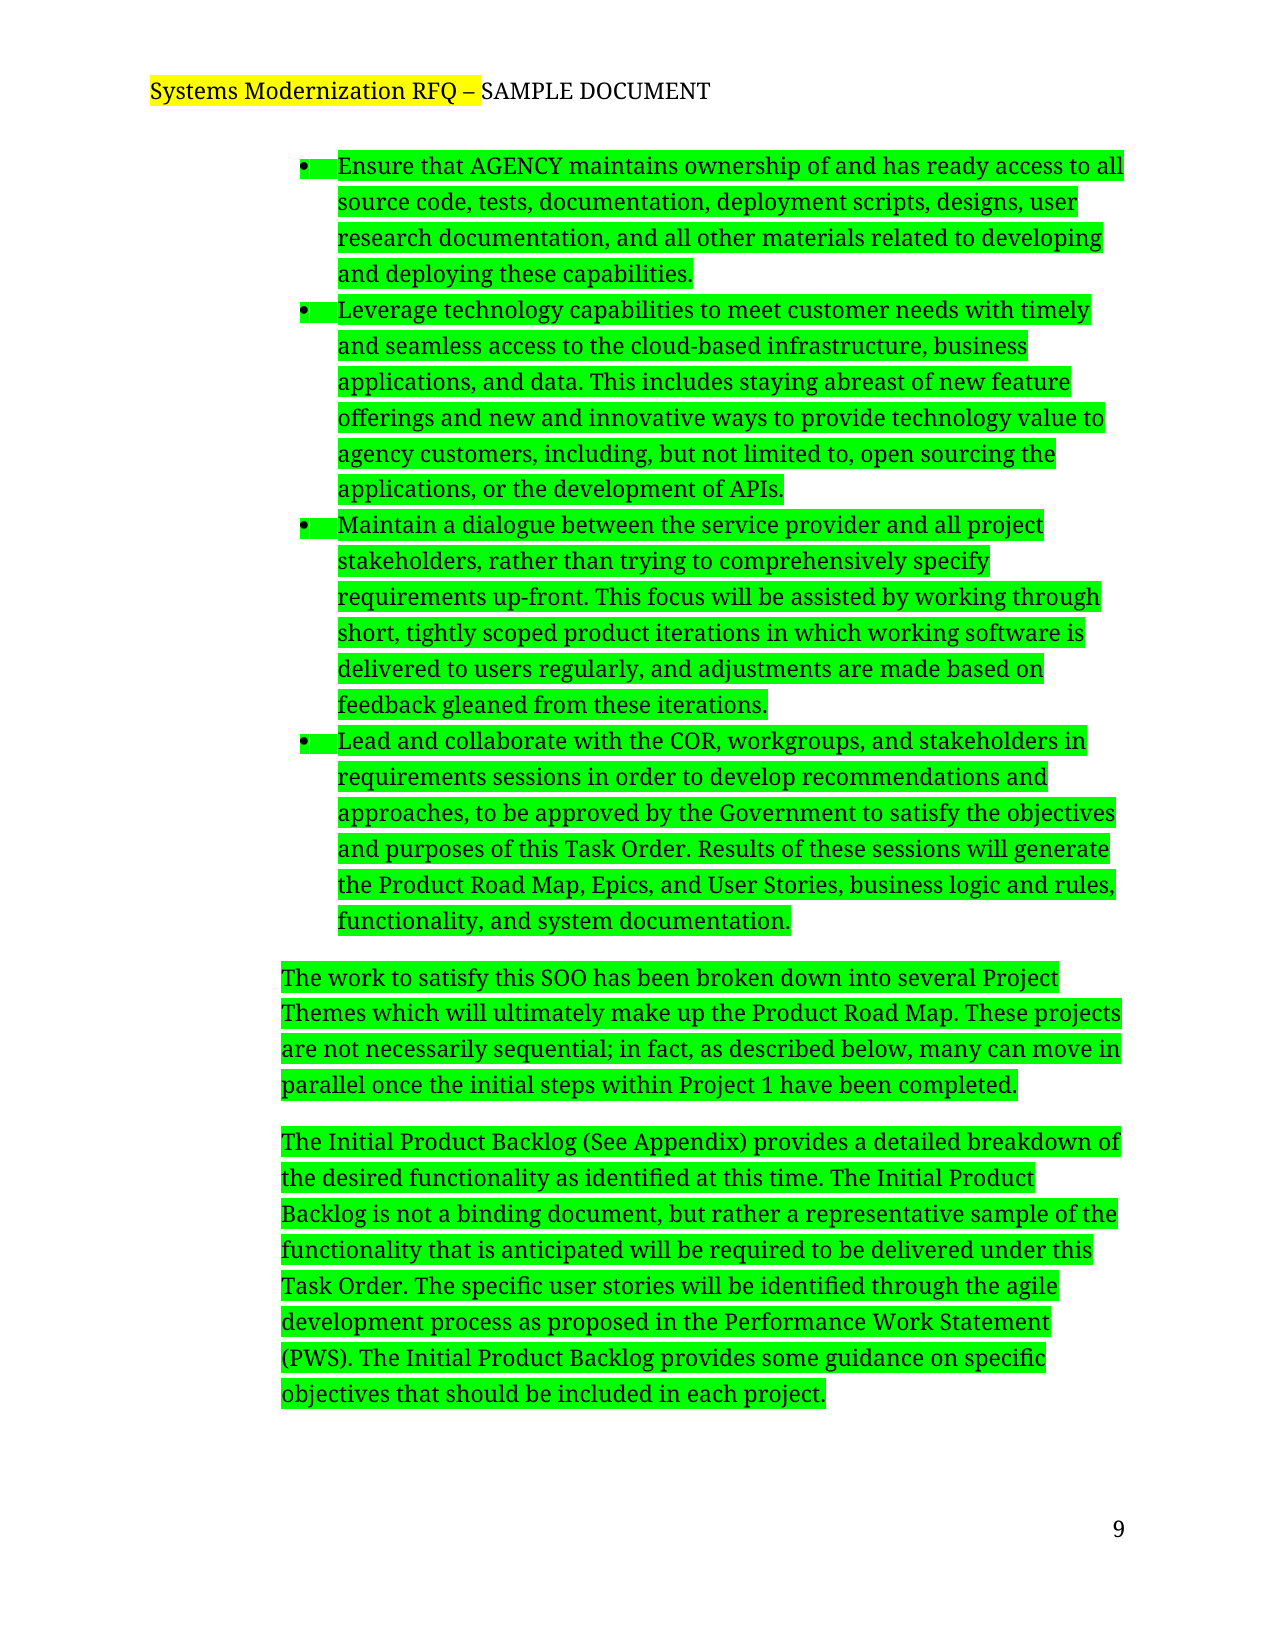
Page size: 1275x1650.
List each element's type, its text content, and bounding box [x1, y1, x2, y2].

list Maintain a dialogue between the service provider and all project stakeholders, rather than trying to comprehensively specify requirements up-front. This focus will be assisted by working through short, tightly scoped product iterations in which working software is delivered to users regularly, and adjustments are made based on feedback gleaned from these iterations. [300, 509, 1125, 720]
list Leverage technology capabilities to meet customer needs with timely and seamless access to the cloud-based infrastructure, business applications, and data. This includes staying abreast of new feature offerings and new and innovative ways to provide technology value to agency customers, including, but not limited to, open sourcing the applications, or the development of APIs. [300, 294, 1125, 505]
list Lead and collaborate with the COR, workgroups, and stakeholders in requirements sessions in order to develop recommendations and approaches, to be approved by the Government to satisfy the objectives and purposes of this Task Order. Results of these sessions will generate the Product Road Map, Epics, and User Stories, business logic and rules, functionality, and system documentation. [300, 725, 1125, 936]
text The work to satisfy this SOO has been broken down into several Project Themes which will ultimately make up the Product Road Map. These projects are not necessarily sequential; in fact, as described below, many can move in parallel once the initial steps within Project 1 have been completed. [281, 961, 1125, 1101]
list Ensure that AGENCY maintains ownership of and has ready access to all source code, tests, documentation, deployment scripts, designs, user research documentation, and all other materials related to developing and deploying these capabilities. [300, 150, 1125, 289]
text The Initial Product Backlog (See Appendix) provides a detailed breakdown of the desired functionality as identified at this time. The Initial Product Backlog is not a binding document, but rather a representative sample of the functionality that is anticipated will be required to be delivered under this Task Order. The specific user stories will be identified through the agile development process as proposed in the Performance Work Statement (PWS). The Initial Product Backlog provides some guidance on specific objectives that should be included in each project. [281, 1126, 1125, 1409]
